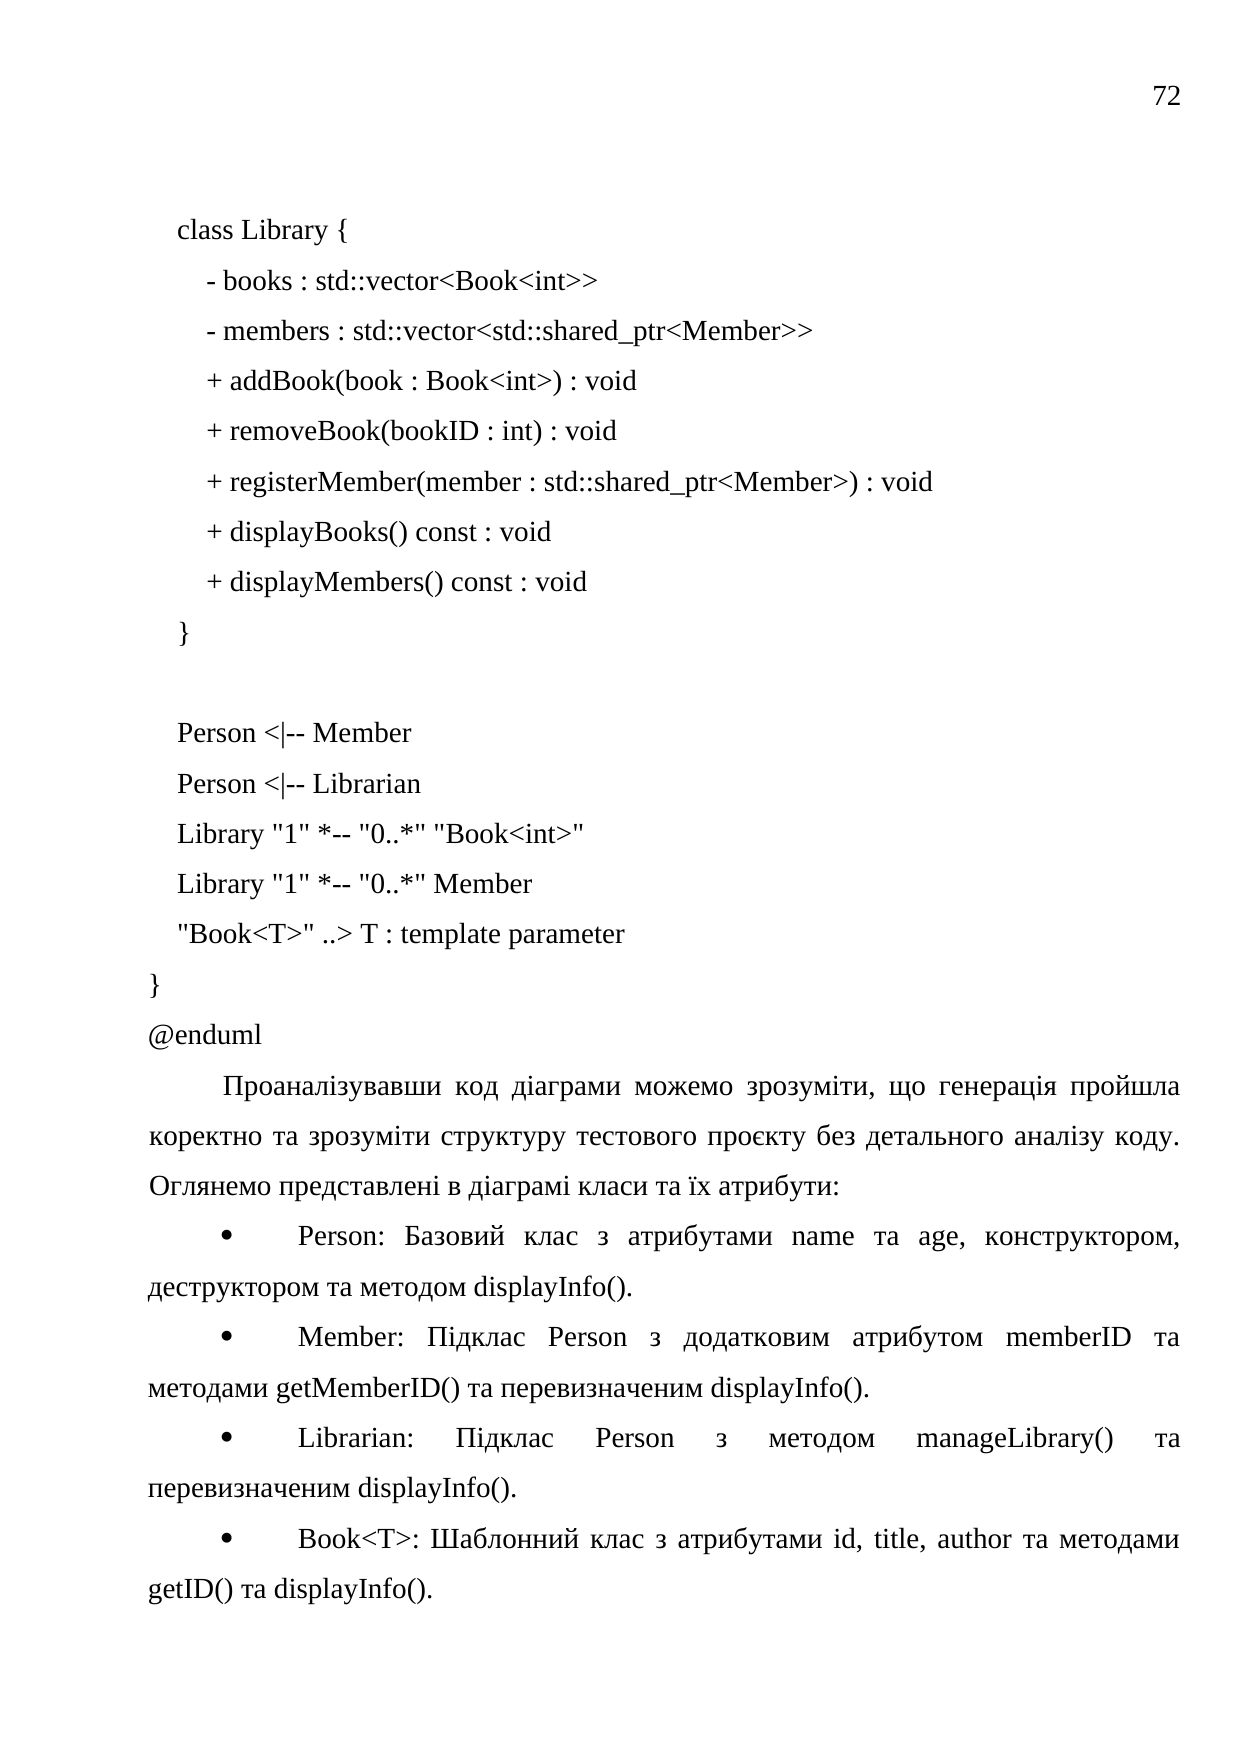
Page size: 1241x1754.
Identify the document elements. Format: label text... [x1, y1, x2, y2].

text Проаналізувавши код діаграми можемо зрозуміти, що генерація пройшла коректно та зрозуміти структуру тестового проєкту без детального аналізу коду. Оглянемо представлені в діаграмі класи та їх атрибути: [149, 1068, 1181, 1202]
text } [148, 967, 1181, 1001]
text class Library { [148, 212, 1181, 246]
text + displayBooks() const : void [148, 514, 1181, 548]
text - books : std::vector<Book<int>> [148, 263, 1181, 296]
text + removeBook(bookID : int) : void [148, 413, 1181, 447]
text + registerMember(member : std::shared_ptr<Member>) : void [148, 464, 1181, 497]
text Person <|-- Member [148, 715, 1181, 749]
list Member: Підклас Person з додатковим атрибутом memberID та методами getMemberID() та перевизначеним displayInfo(). [148, 1319, 1181, 1403]
list Book<T>: Шаблонний клас з атрибутами id, title, author та методами getID() та displayInfo(). [148, 1521, 1181, 1605]
text + addBook(book : Book<int>) : void [148, 363, 1181, 397]
text Library "1" *-- "0..*" "Book<int>" [148, 816, 1181, 849]
list Person: Базовий клас з атрибутами name та age, конструктором, деструктором та методом displayInfo(). [148, 1218, 1181, 1302]
text "Book<T>" ..> T : template parameter [148, 917, 1181, 950]
text + displayMembers() const : void [148, 564, 1181, 598]
text } [148, 615, 1181, 648]
text - members : std::vector<std::shared_ptr<Member>> [148, 313, 1181, 346]
text Library "1" *-- "0..*" Member [148, 866, 1181, 900]
text Person <|-- Librarian [148, 766, 1181, 799]
text @enduml [148, 1017, 1181, 1051]
list Librarian: Підклас Person з методом manageLibrary() та перевизначеним displayInfo(). [148, 1420, 1181, 1504]
